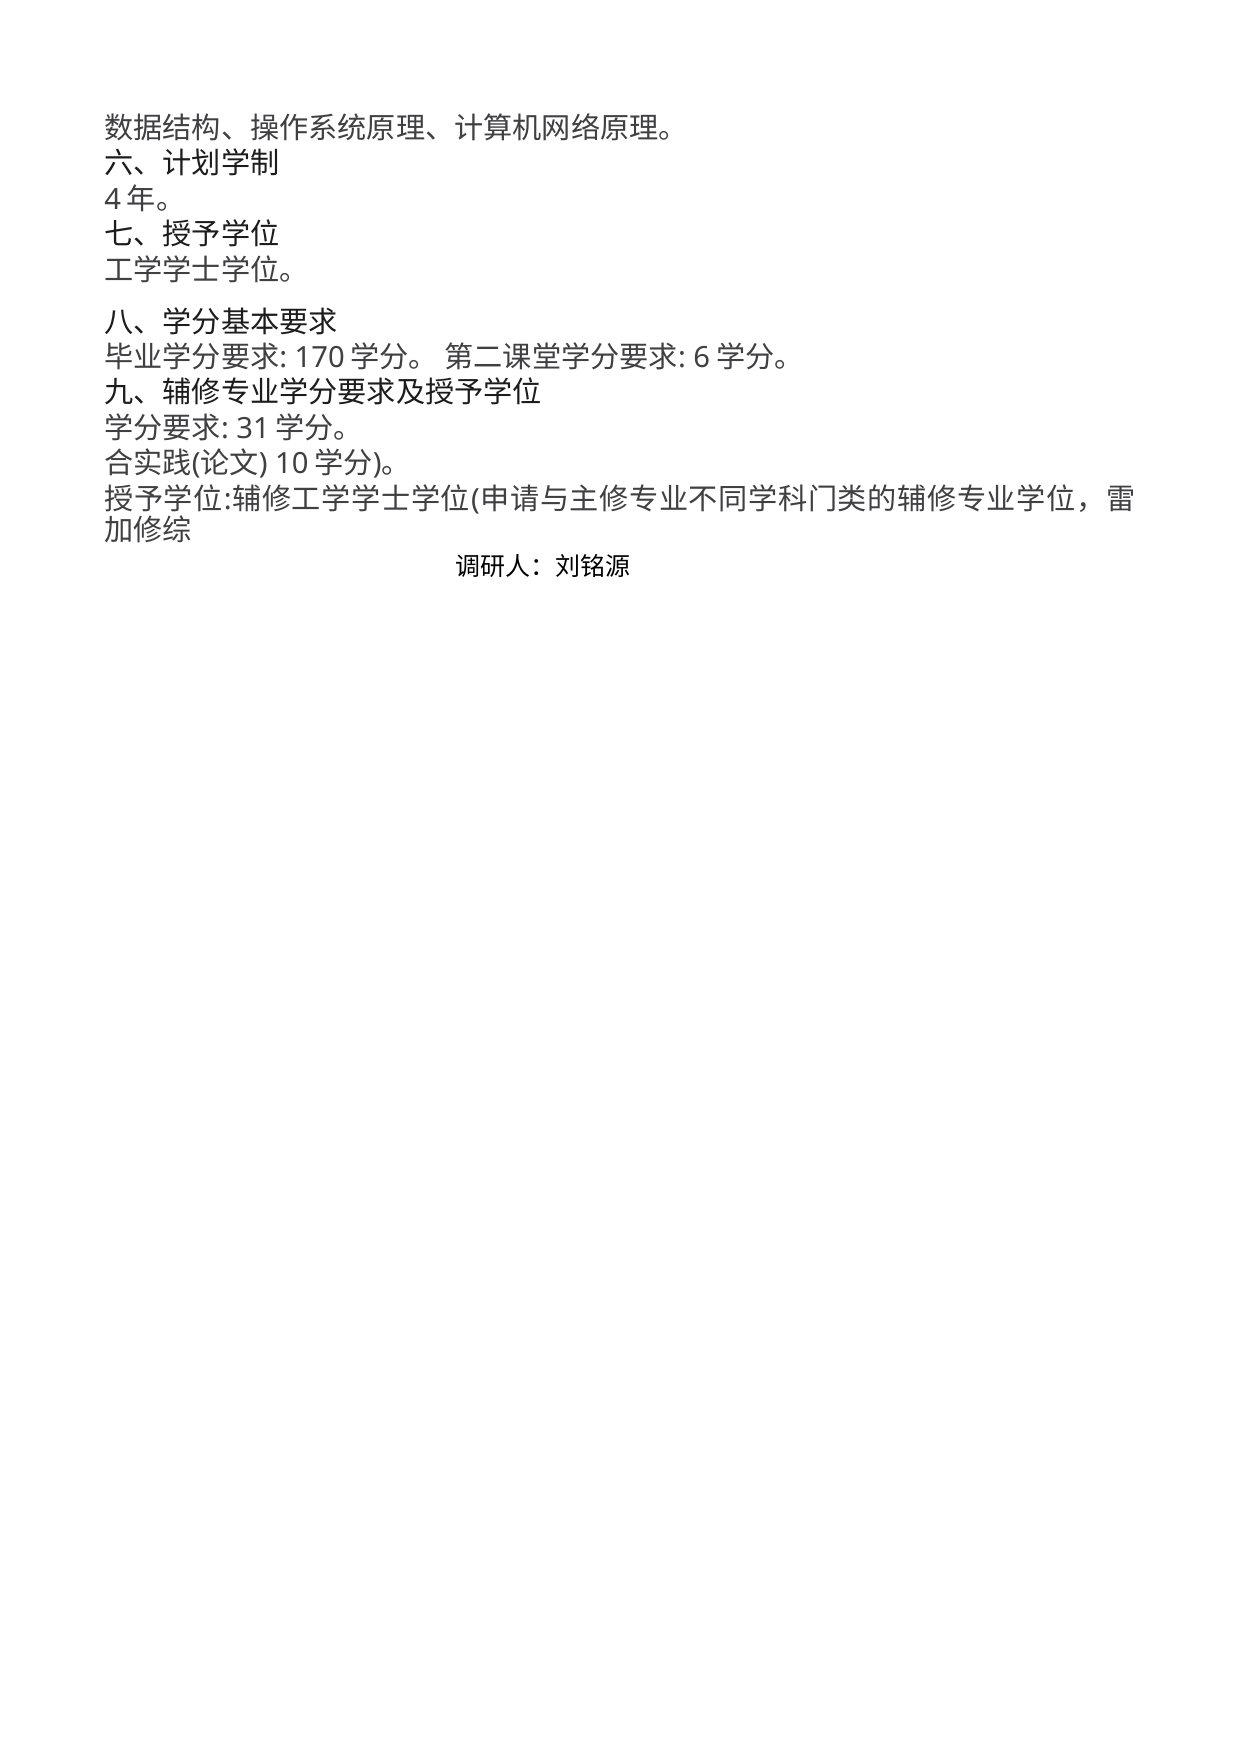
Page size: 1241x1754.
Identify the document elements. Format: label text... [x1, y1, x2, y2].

text 调研人：刘铭源 [104, 547, 1136, 583]
text 学分要求: 31学分。 [104, 413, 1136, 444]
text 毕业学分要求: 170学分。 第二课堂学分要求: 6学分。 [104, 342, 1136, 374]
text 合实践(论文) 10学分)。 [104, 449, 1136, 480]
text 六、计划学制 [104, 149, 1136, 180]
text 九、辅修专业学分要求及授予学位 [104, 378, 1136, 409]
text 授予学位:辅修工学学士学位(申请与主修专业不同学科门类的辅修专业学位，雷加修综 [104, 484, 1136, 547]
text 八、学分基本要求 [104, 307, 1136, 338]
text 4年。 [104, 184, 1136, 215]
text 七、授予学位 [104, 219, 1136, 251]
text 数据结构、操作系统原理、计算机网络原理。 [104, 113, 1136, 144]
text 工学学士学位。 [104, 255, 1136, 286]
